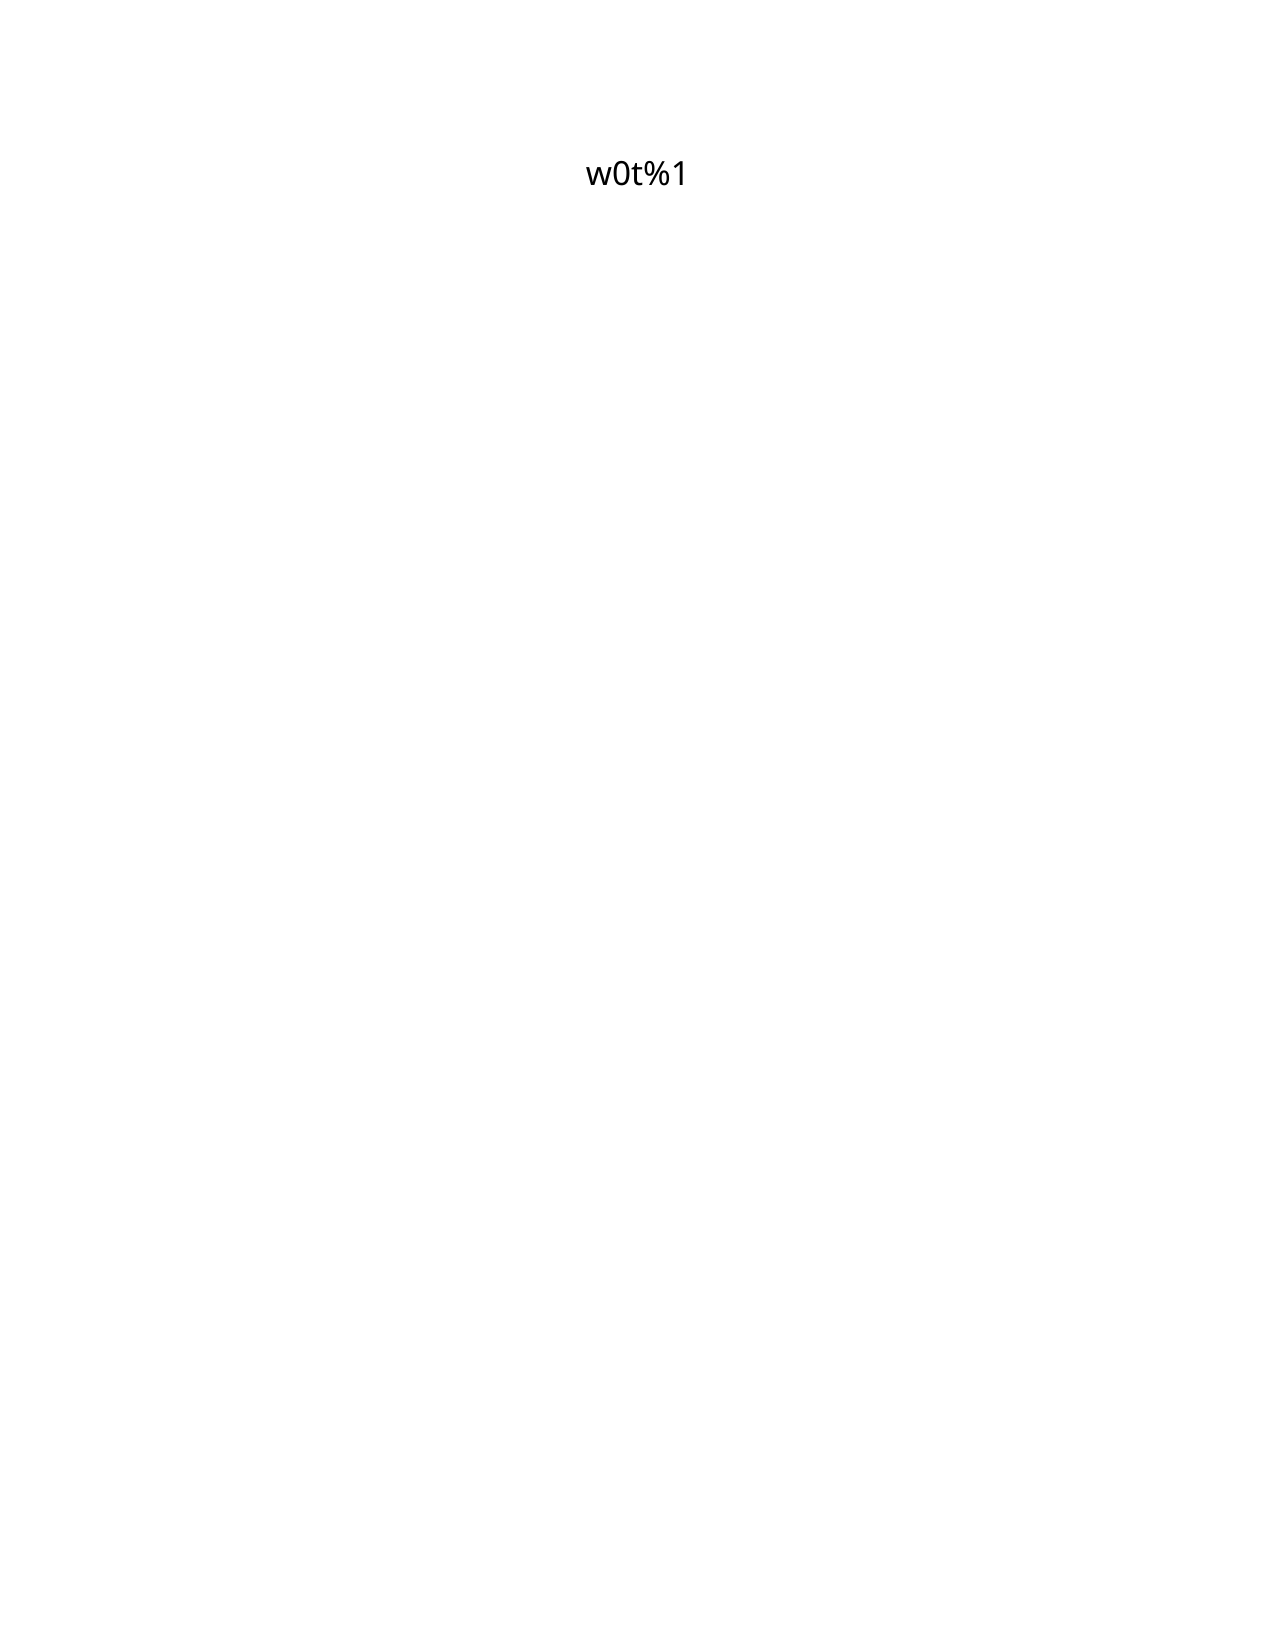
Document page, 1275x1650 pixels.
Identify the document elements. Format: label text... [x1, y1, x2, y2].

text w0t%1 [150, 150, 1125, 195]
